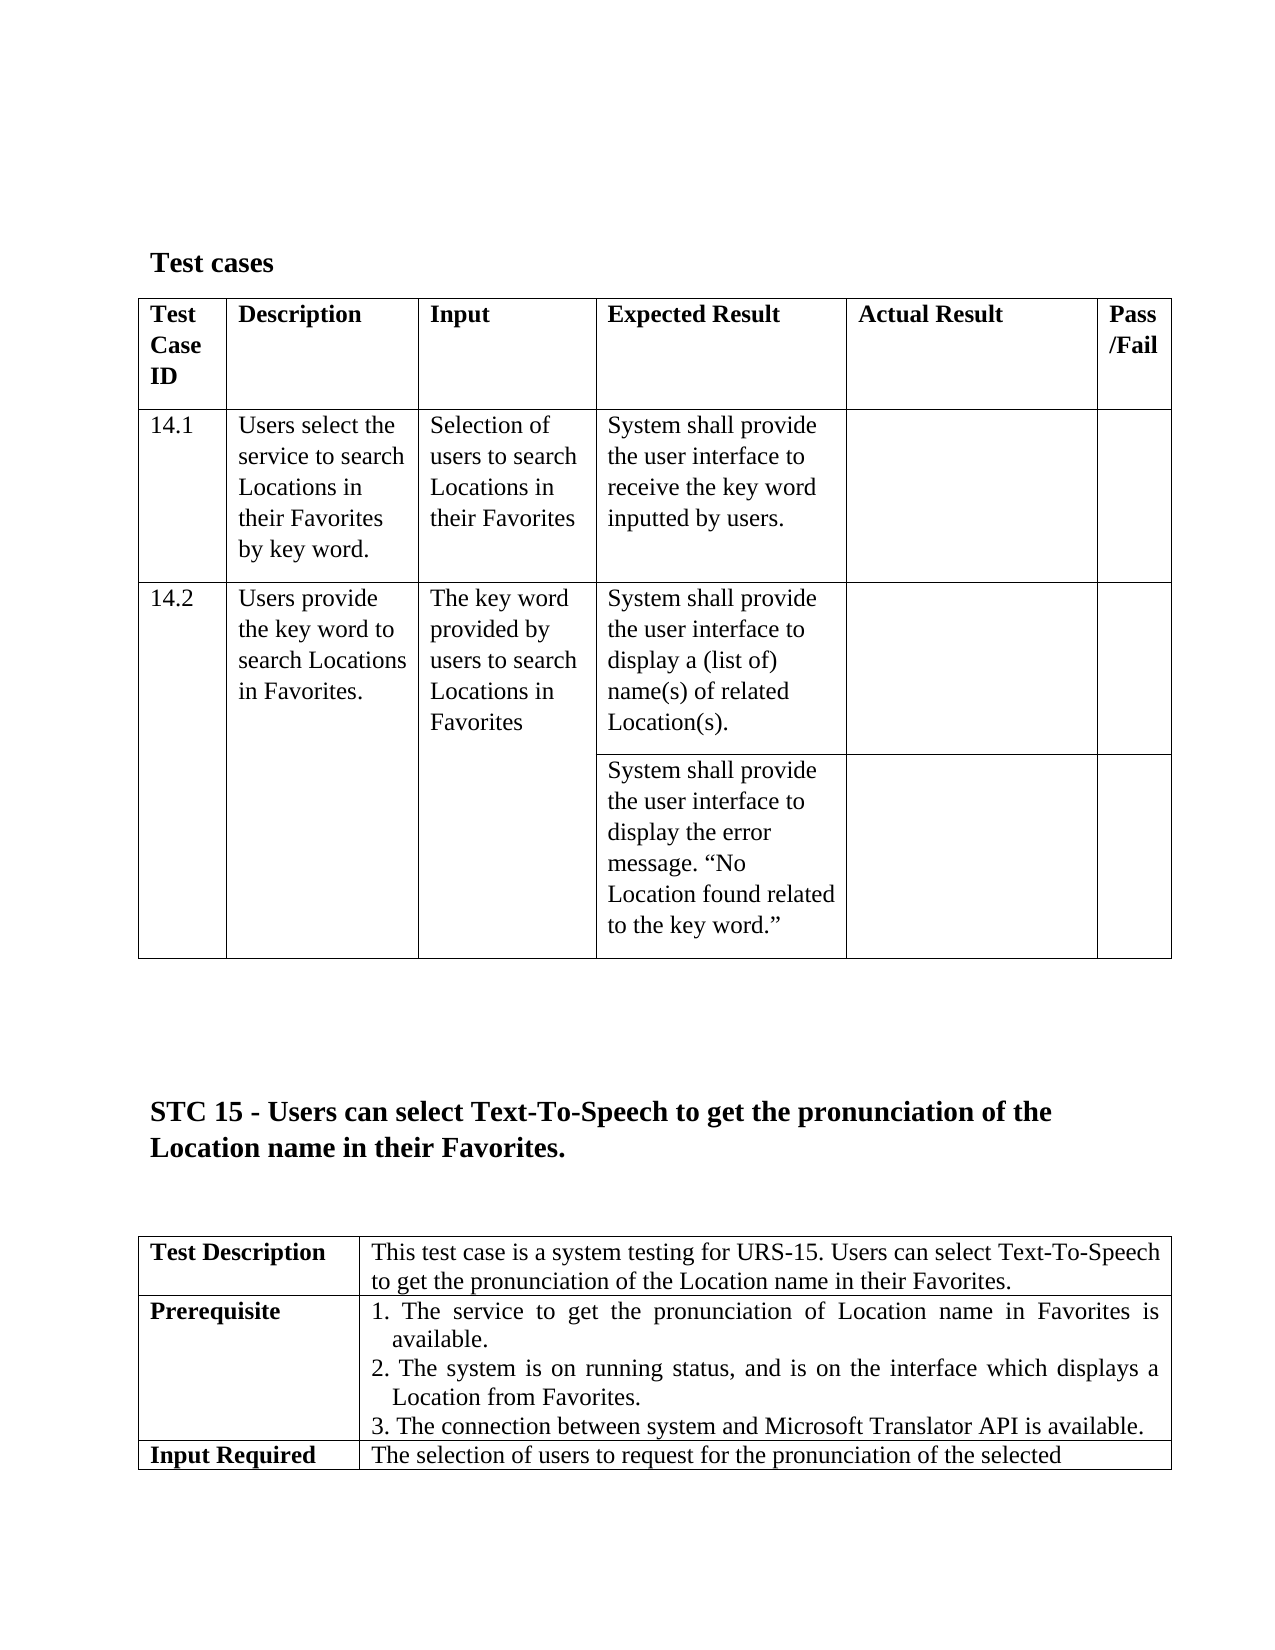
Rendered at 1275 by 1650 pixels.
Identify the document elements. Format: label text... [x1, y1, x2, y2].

table_cell Users select the service to search Locations in their Favorites by key word. [227, 410, 418, 582]
table_cell Input Required [139, 1441, 359, 1469]
text Test cases [150, 245, 1125, 279]
table_header Test Description [139, 1237, 359, 1295]
table_cell System shall provide the user interface to receive the key word inputted by users. [597, 410, 846, 582]
table_cell [1098, 410, 1171, 582]
table_cell 14.1 [139, 410, 226, 582]
table_header This test case is a system testing for URS-15. Users can select Text-To-Speech to get the pronunciation of the Location name in their Favorites. [360, 1237, 1171, 1295]
table_cell Prerequisite [139, 1296, 359, 1439]
table_cell Users provide the key word to search Locations in Favorites. [227, 583, 418, 958]
table_cell The key word provided by users to search Locations in Favorites [419, 583, 596, 958]
table_cell Selection of users to search Locations in their Favorites [419, 410, 596, 582]
table_cell System shall provide the user interface to display a (list of) name(s) of related Location(s). [597, 583, 846, 754]
table_cell [1098, 755, 1171, 958]
table_cell 1. The service to get the pronunciation of Location name in Favorites is available. 2. The system is on running status, and is on the interface which displays a Location from Favorites. 3. The connection between system and Microsoft Translator API is available. [360, 1296, 1171, 1439]
table_cell System shall provide the user interface to display the error message. “No Location found related to the key word.” [597, 755, 846, 958]
text STC 15 - Users can select Text-To-Speech to get the pronunciation of the Location name in their Favorites. [150, 1094, 1125, 1164]
table_cell [847, 583, 1097, 754]
table_cell [847, 755, 1097, 958]
table_cell 14.2 [139, 583, 226, 958]
table_header Test Case ID [139, 299, 226, 409]
table_cell [1098, 583, 1171, 754]
table_cell The selection of users to request for the pronunciation of the selected [360, 1441, 1171, 1469]
table_header Pass/Fail [1098, 299, 1171, 409]
table_header Input [419, 299, 596, 409]
table_header Description [227, 299, 418, 409]
table_header Actual Result [847, 299, 1097, 409]
table_header Expected Result [597, 299, 846, 409]
table_cell [847, 410, 1097, 582]
